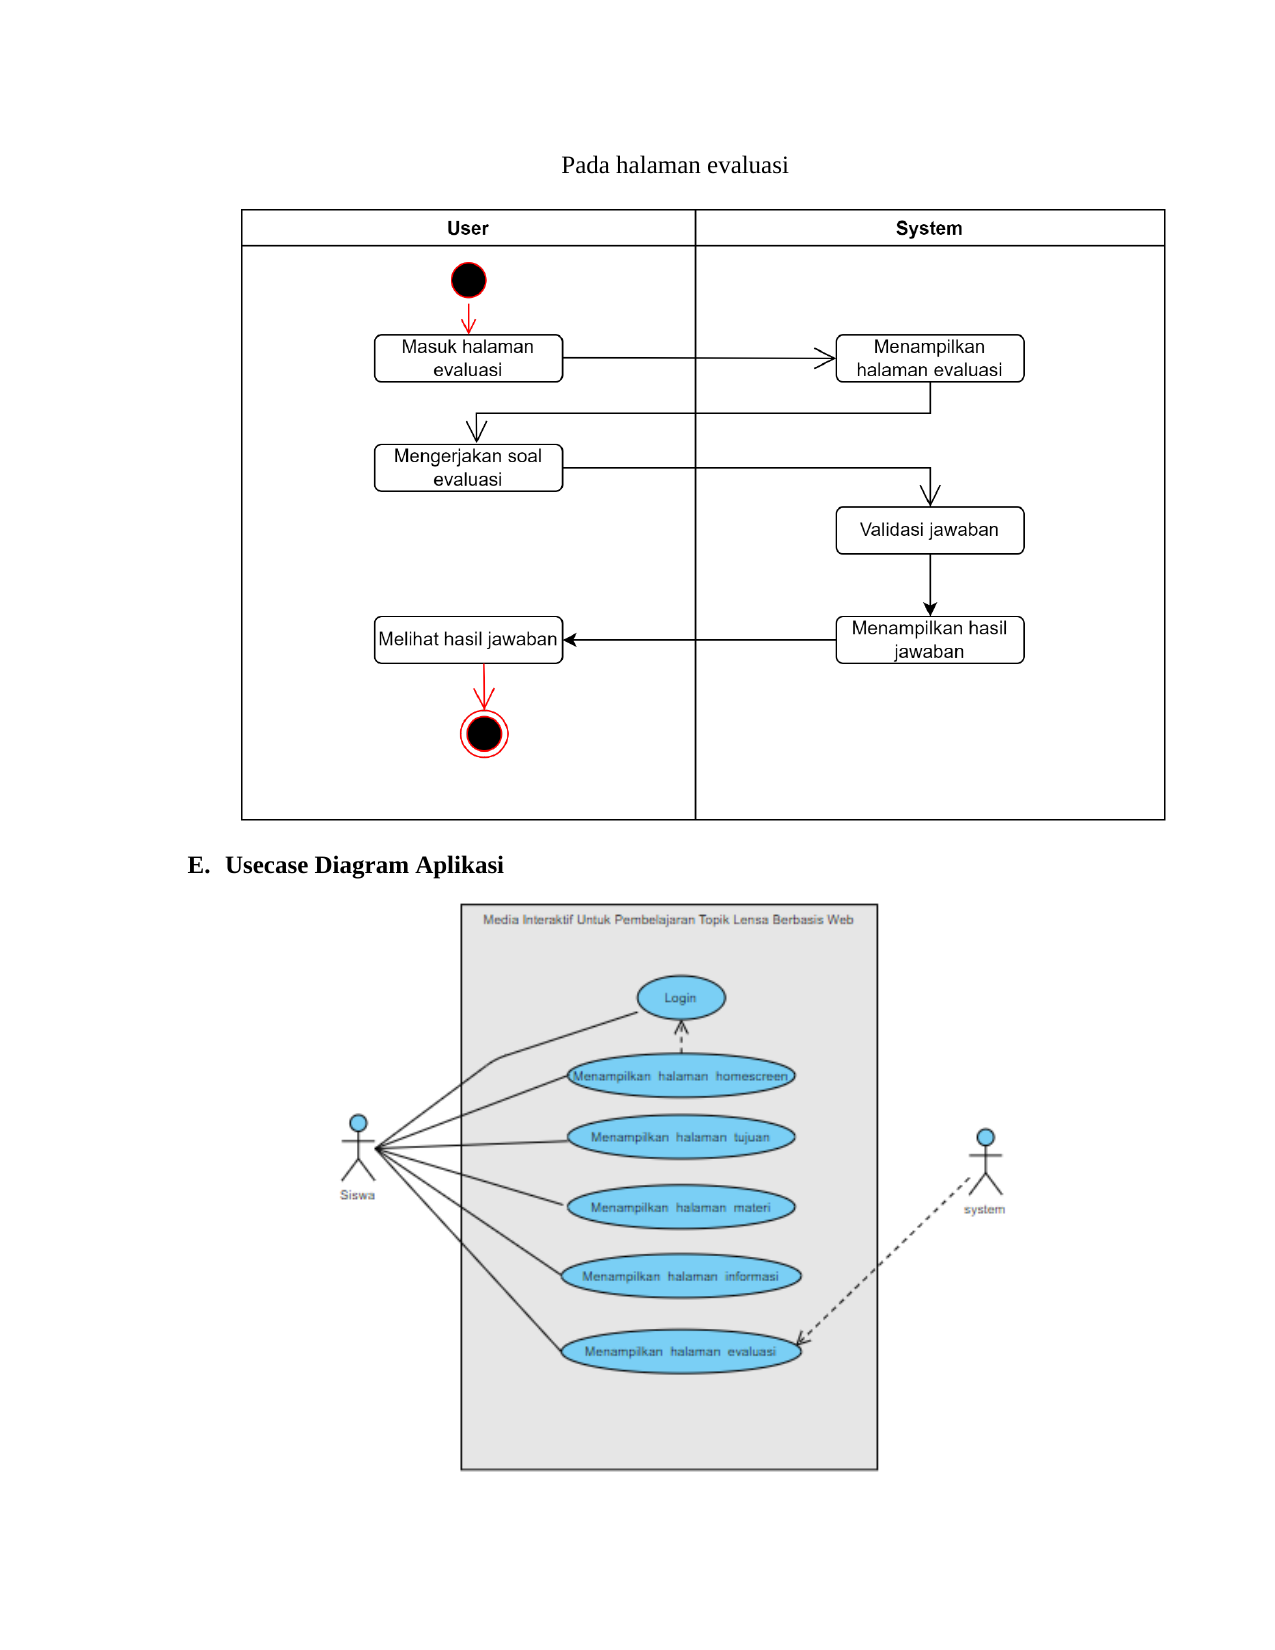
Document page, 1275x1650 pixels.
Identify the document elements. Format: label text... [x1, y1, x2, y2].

picture [225, 193, 1180, 836]
list Pada halaman evaluasi [225, 150, 1125, 179]
picture [331, 893, 1019, 1486]
list Usecase Diagram Aplikasi [187, 850, 1125, 879]
